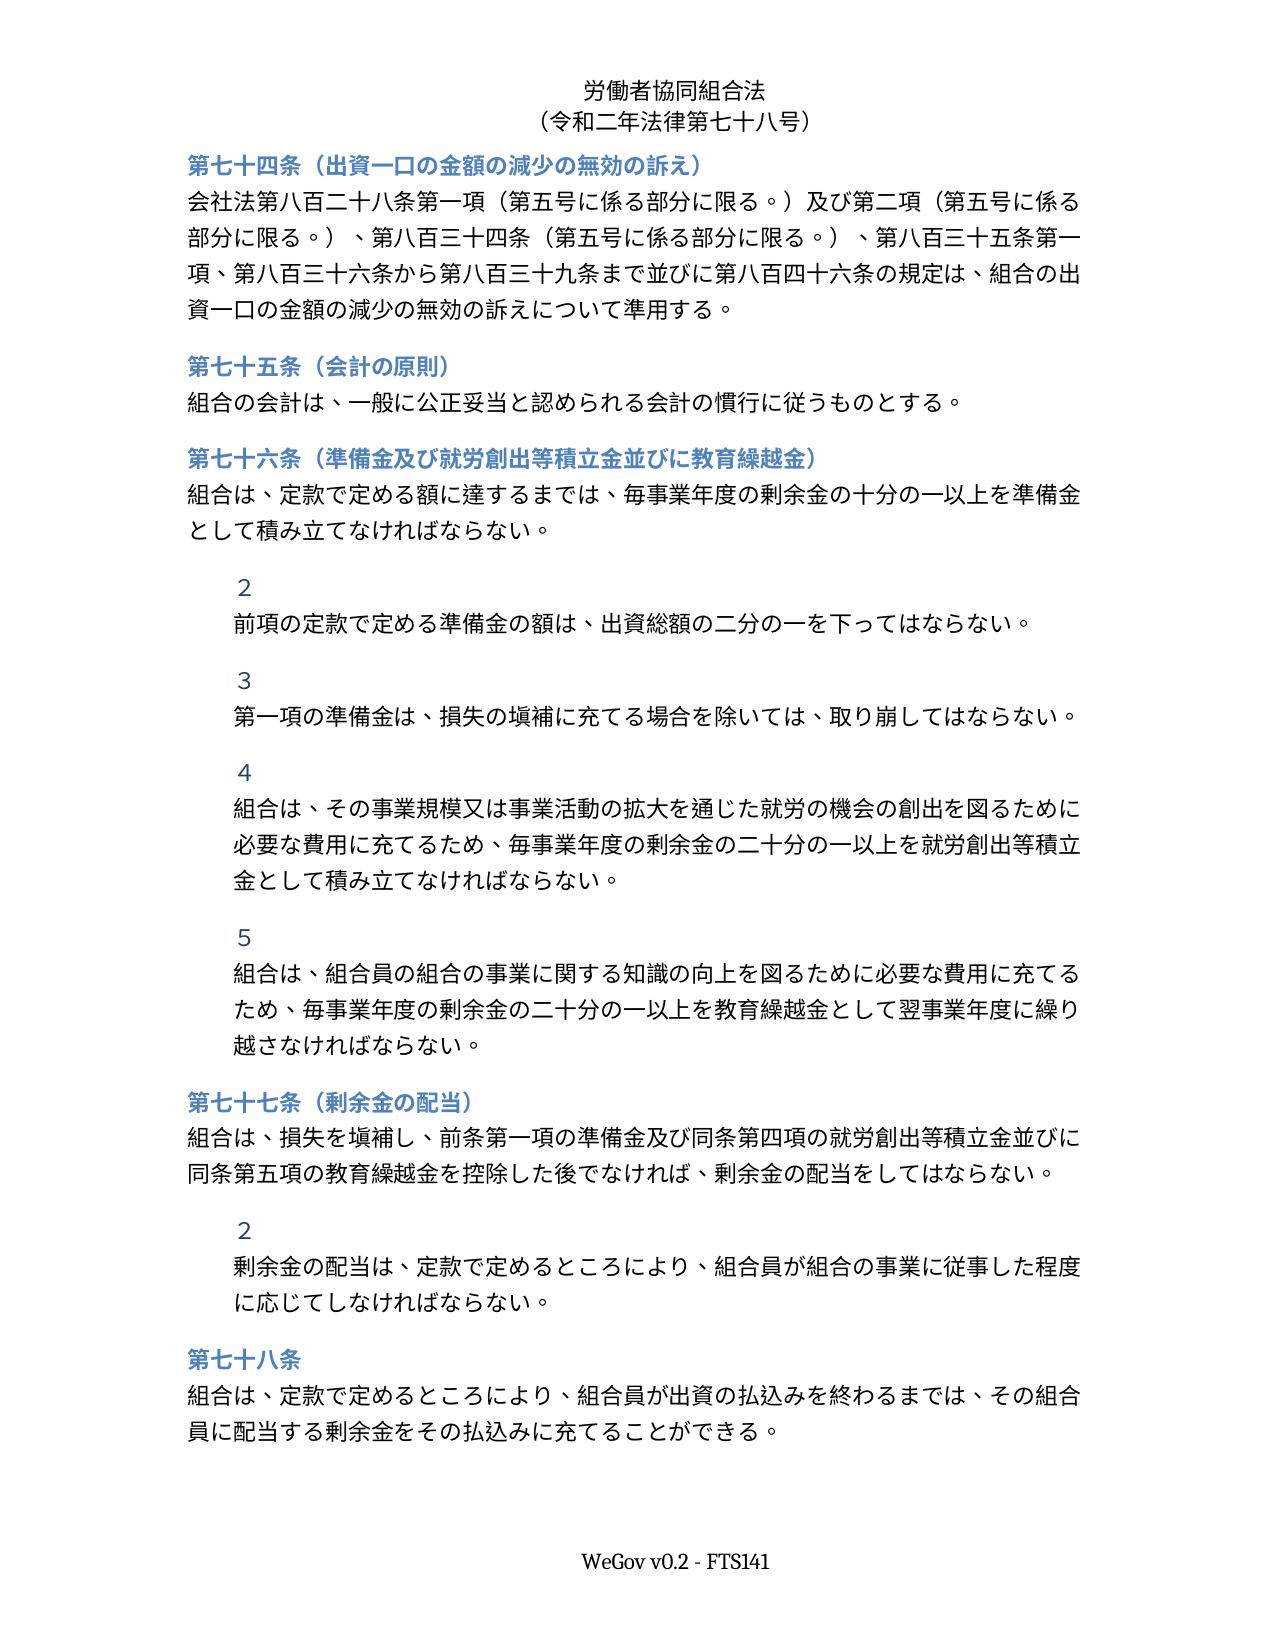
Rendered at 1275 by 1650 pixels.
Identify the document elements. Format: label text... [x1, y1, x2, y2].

text 前項の定款で定める準備金の額は、出資総額の二分の一を下ってはならない。 [233, 608, 1087, 639]
subtitle ５ [233, 922, 1087, 953]
text 第一項の準備金は、損失の塡補に充てる場合を除いては、取り崩してはならない。 [233, 701, 1087, 732]
subtitle 第七十八条 [187, 1344, 1087, 1375]
subtitle 第七十六条（準備金及び就労創出等積立金並びに教育繰越金） [187, 443, 1087, 474]
text 会社法第八百二十八条第一項（第五号に係る部分に限る。）及び第二項（第五号に係る部分に限る。）、第八百三十四条（第五号に係る部分に限る。）、第八百三十五条第一項、第八百三十六条から第八百三十九条まで並びに第八百四十六条の規定は、組合の出資一口の金額の減少の無効の訴えについて準用する。 [187, 186, 1087, 325]
subtitle 第七十四条（出資一口の金額の減少の無効の訴え） [187, 150, 1087, 181]
text 組合は、組合員の組合の事業に関する知識の向上を図るために必要な費用に充てるため、毎事業年度の剰余金の二十分の一以上を教育繰越金として翌事業年度に繰り越さなければならない。 [233, 958, 1087, 1061]
subtitle 第七十七条（剰余金の配当） [187, 1086, 1087, 1118]
subtitle ２ [233, 1215, 1087, 1246]
subtitle 第七十五条（会計の原則） [187, 351, 1087, 382]
text 組合は、損失を塡補し、前条第一項の準備金及び同条第四項の就労創出等積立金並びに同条第五項の教育繰越金を控除した後でなければ、剰余金の配当をしてはならない。 [187, 1122, 1087, 1189]
text 組合は、定款で定めるところにより、組合員が出資の払込みを終わるまでは、その組合員に配当する剰余金をその払込みに充てることができる。 [187, 1380, 1087, 1447]
text 剰余金の配当は、定款で定めるところにより、組合員が組合の事業に従事した程度に応じてしなければならない。 [233, 1251, 1087, 1318]
text 組合は、その事業規模又は事業活動の拡大を通じた就労の機会の創出を図るために必要な費用に充てるため、毎事業年度の剰余金の二十分の一以上を就労創出等積立金として積み立てなければならない。 [233, 793, 1087, 896]
text 組合の会計は、一般に公正妥当と認められる会計の慣行に従うものとする。 [187, 386, 1087, 418]
subtitle ２ [233, 572, 1087, 603]
text 組合は、定款で定める額に達するまでは、毎事業年度の剰余金の十分の一以上を準備金として積み立てなければならない。 [187, 479, 1087, 546]
subtitle ３ [233, 664, 1087, 696]
subtitle ４ [233, 757, 1087, 788]
